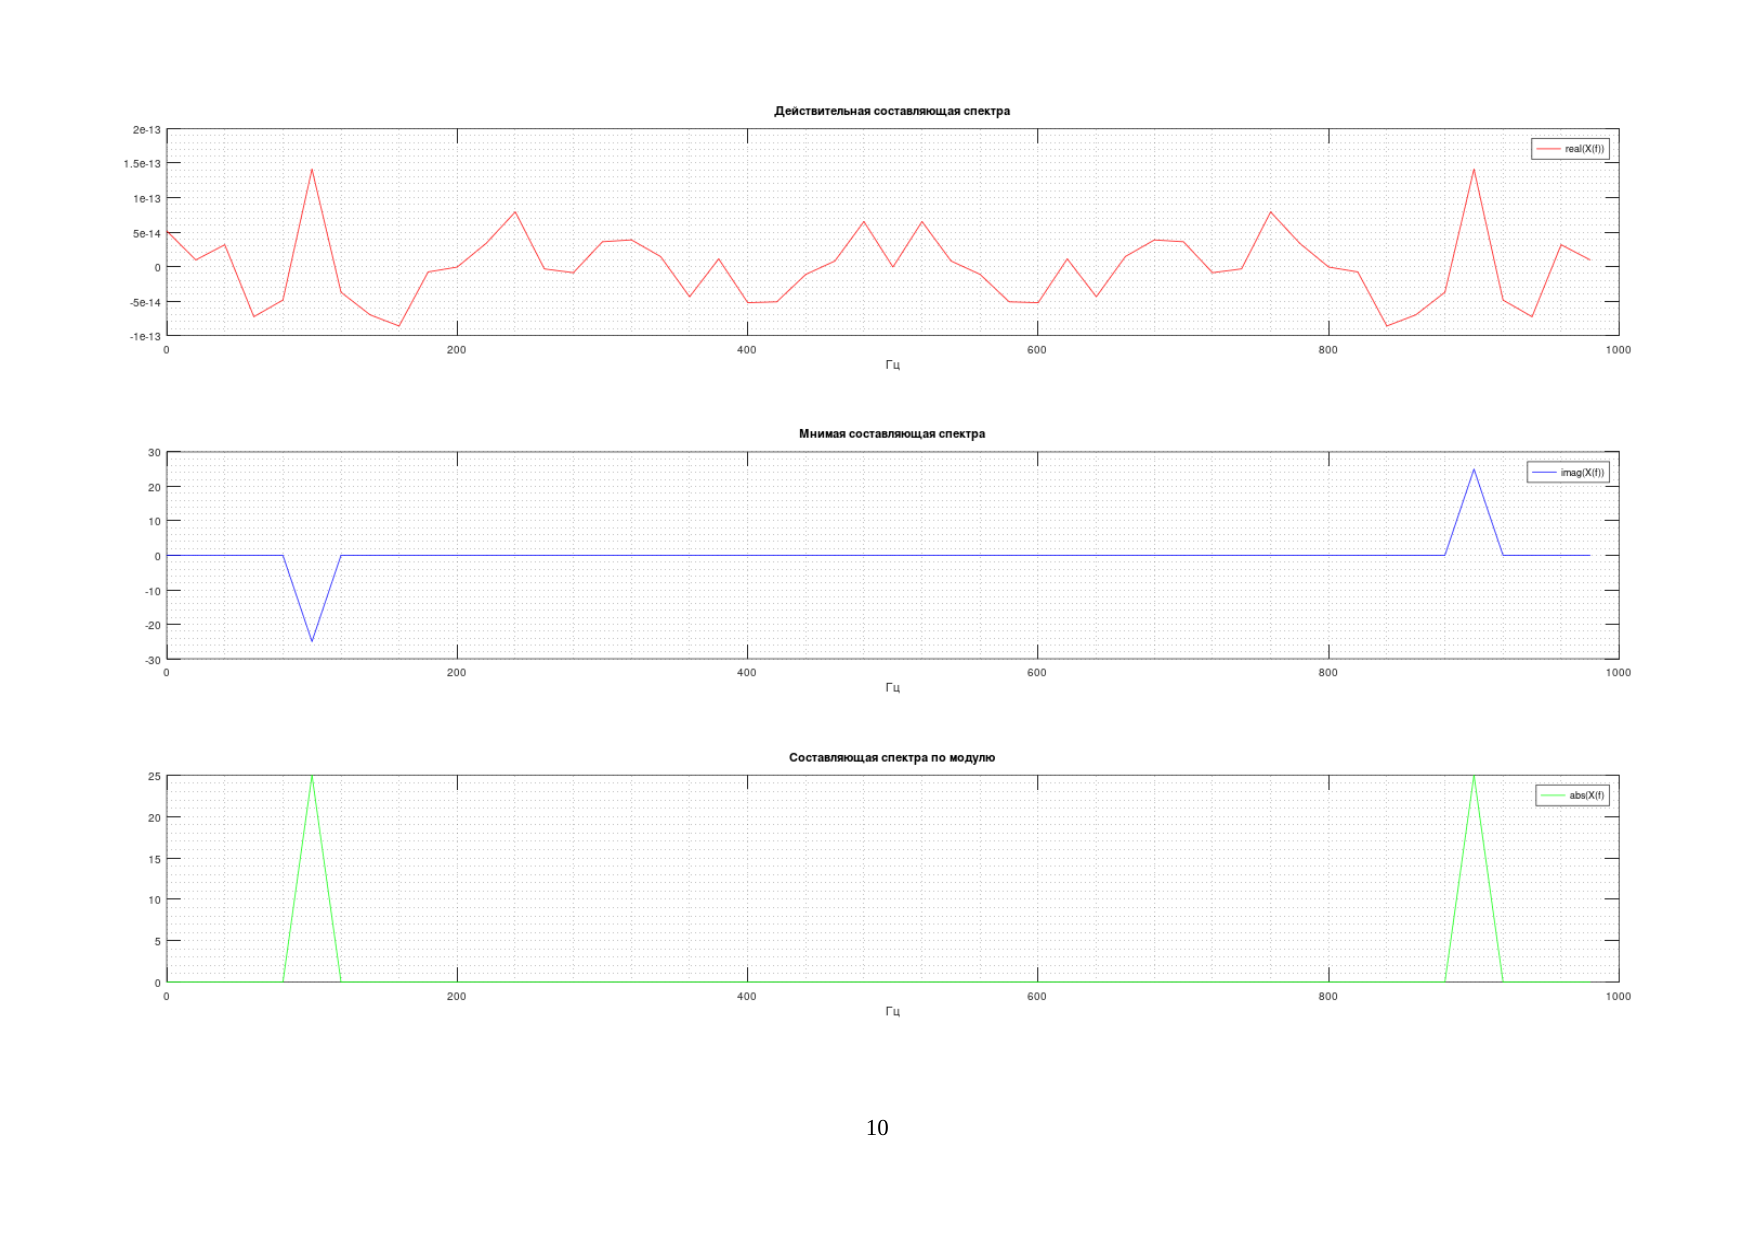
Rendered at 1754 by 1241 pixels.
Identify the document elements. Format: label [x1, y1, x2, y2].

picture [118, 103, 1636, 1022]
